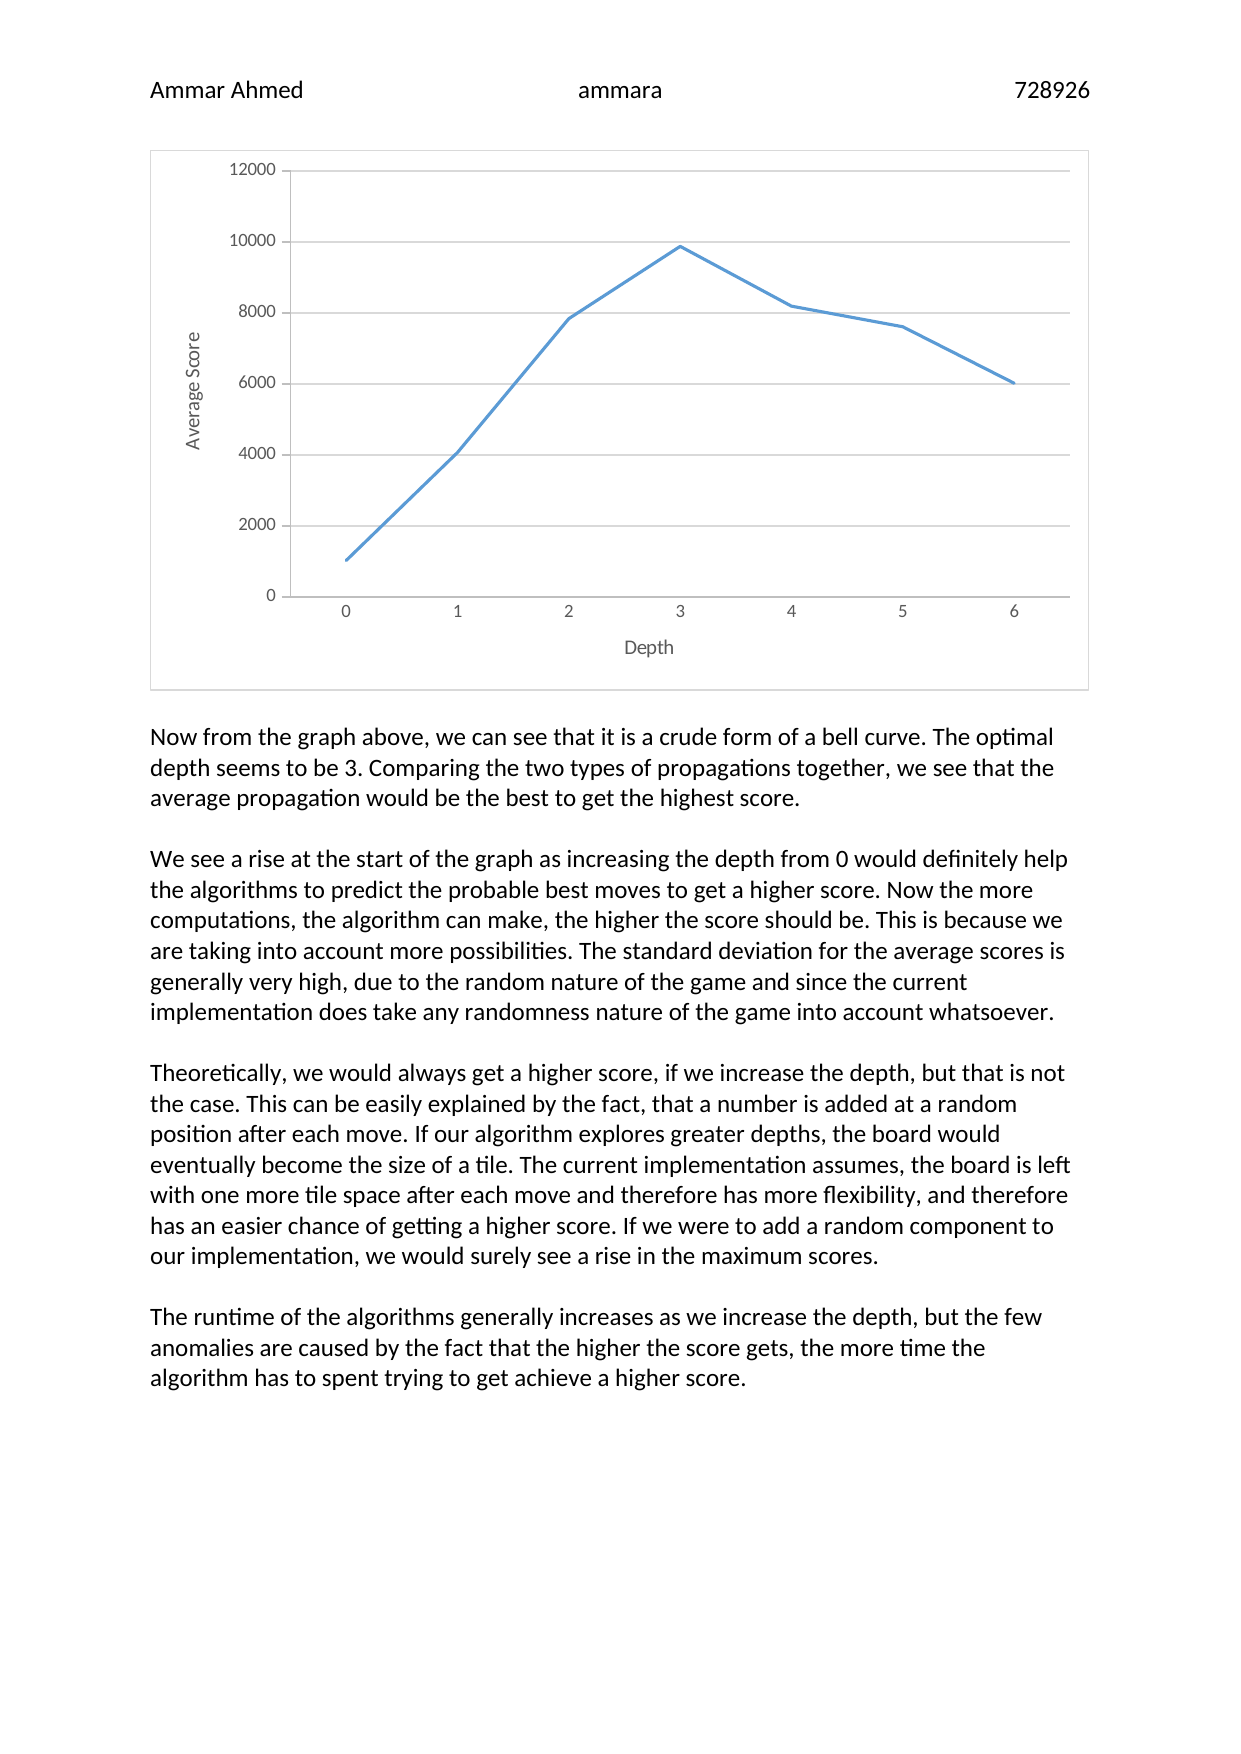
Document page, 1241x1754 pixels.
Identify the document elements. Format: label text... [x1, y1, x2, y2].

text The runtime of the algorithms generally increases as we increase the depth, but the few anomalies are caused by the fact that the higher the score gets, the more time the algorithm has to spent trying to get achieve a higher score. [150, 1301, 1090, 1393]
text Now from the graph above, we can see that it is a crude form of a bell curve. The optimal depth seems to be 3. Comparing the two types of propagations together, we see that the average propagation would be the best to get the highest score. [150, 722, 1090, 813]
text Theoretically, we would always get a higher score, if we increase the depth, but that is not the case. This can be easily explained by the fact, that a number is added at a random position after each move. If our algorithm explores greater depths, the board would eventually become the size of a tile. The current implementation assumes, the board is left with one more tile space after each move and therefore has more flexibility, and therefore has an easier chance of getting a higher score. If we were to add a random component to our implementation, we would surely see a rise in the maximum scores. [150, 1057, 1090, 1271]
text We see a rise at the start of the graph as increasing the depth from 0 would definitely help the algorithms to predict the probable best moves to get a higher score. Now the more computations, the algorithm can make, the higher the score should be. This is because we are taking into account more possibilities. The standard deviation for the average scores is generally very high, due to the random nature of the game and since the current implementation does take any randomness nature of the game into account whatsoever. [150, 844, 1090, 1027]
